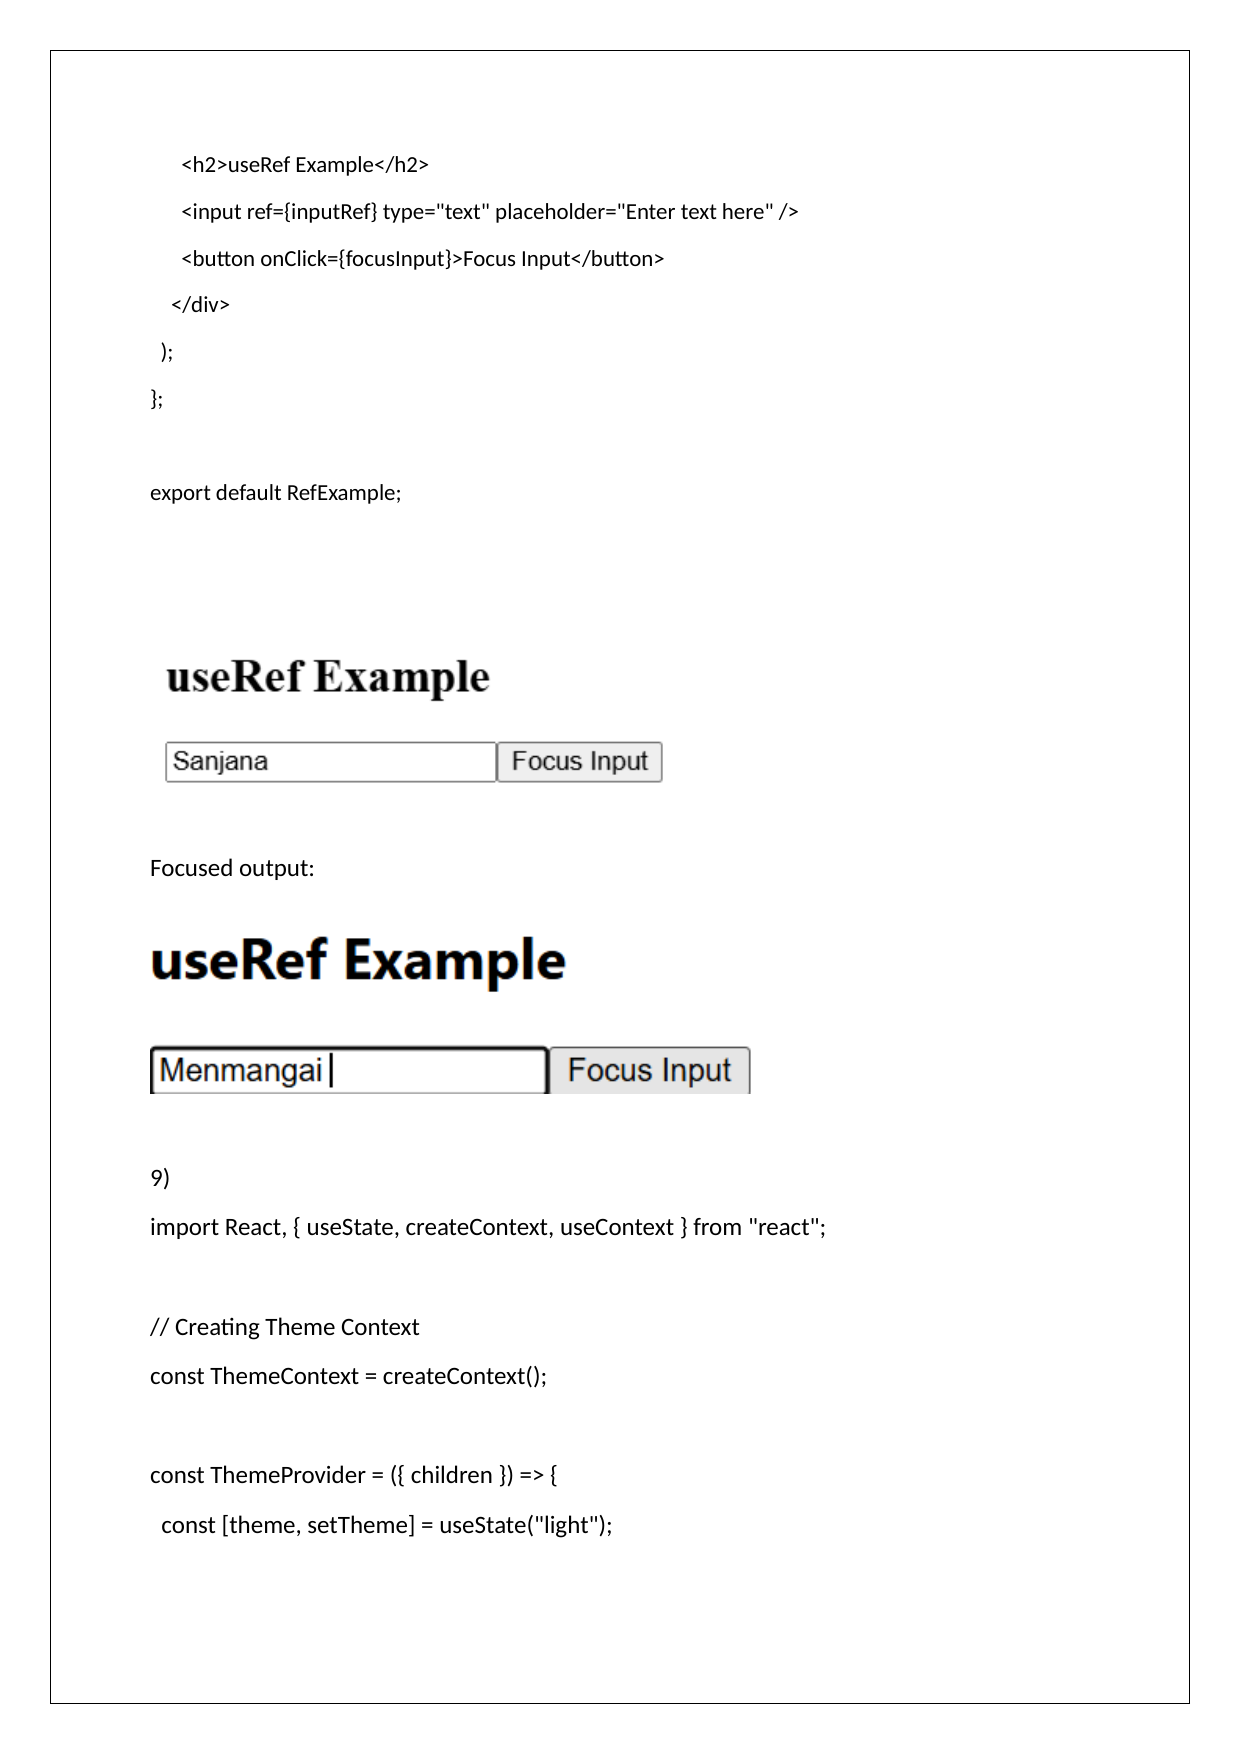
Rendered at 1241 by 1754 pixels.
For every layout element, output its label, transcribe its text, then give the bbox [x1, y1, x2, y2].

text const ThemeProvider = ({ children }) => { [150, 1459, 1090, 1490]
text <input ref={inputRef} type="text" placeholder="Enter text here" /> [150, 197, 1090, 225]
text <h2>useRef Example</h2> [150, 150, 1090, 178]
text export default RefExample; [150, 478, 1090, 506]
text Focused output: [150, 852, 1090, 882]
text ); [150, 337, 1090, 366]
text // Creating Theme Context [150, 1311, 1090, 1341]
text import React, { useState, createContext, useContext } from "react"; [150, 1211, 1090, 1242]
text const ThemeContext = createContext(); [150, 1360, 1090, 1391]
text }; [150, 384, 1090, 412]
picture [150, 901, 779, 1094]
text </div> [150, 291, 1090, 319]
text 9) [150, 1162, 1090, 1192]
text const [theme, setTheme] = useState("light"); [150, 1509, 1090, 1539]
picture [150, 618, 702, 833]
text <button onClick={focusInput}>Focus Input</button> [150, 244, 1090, 272]
